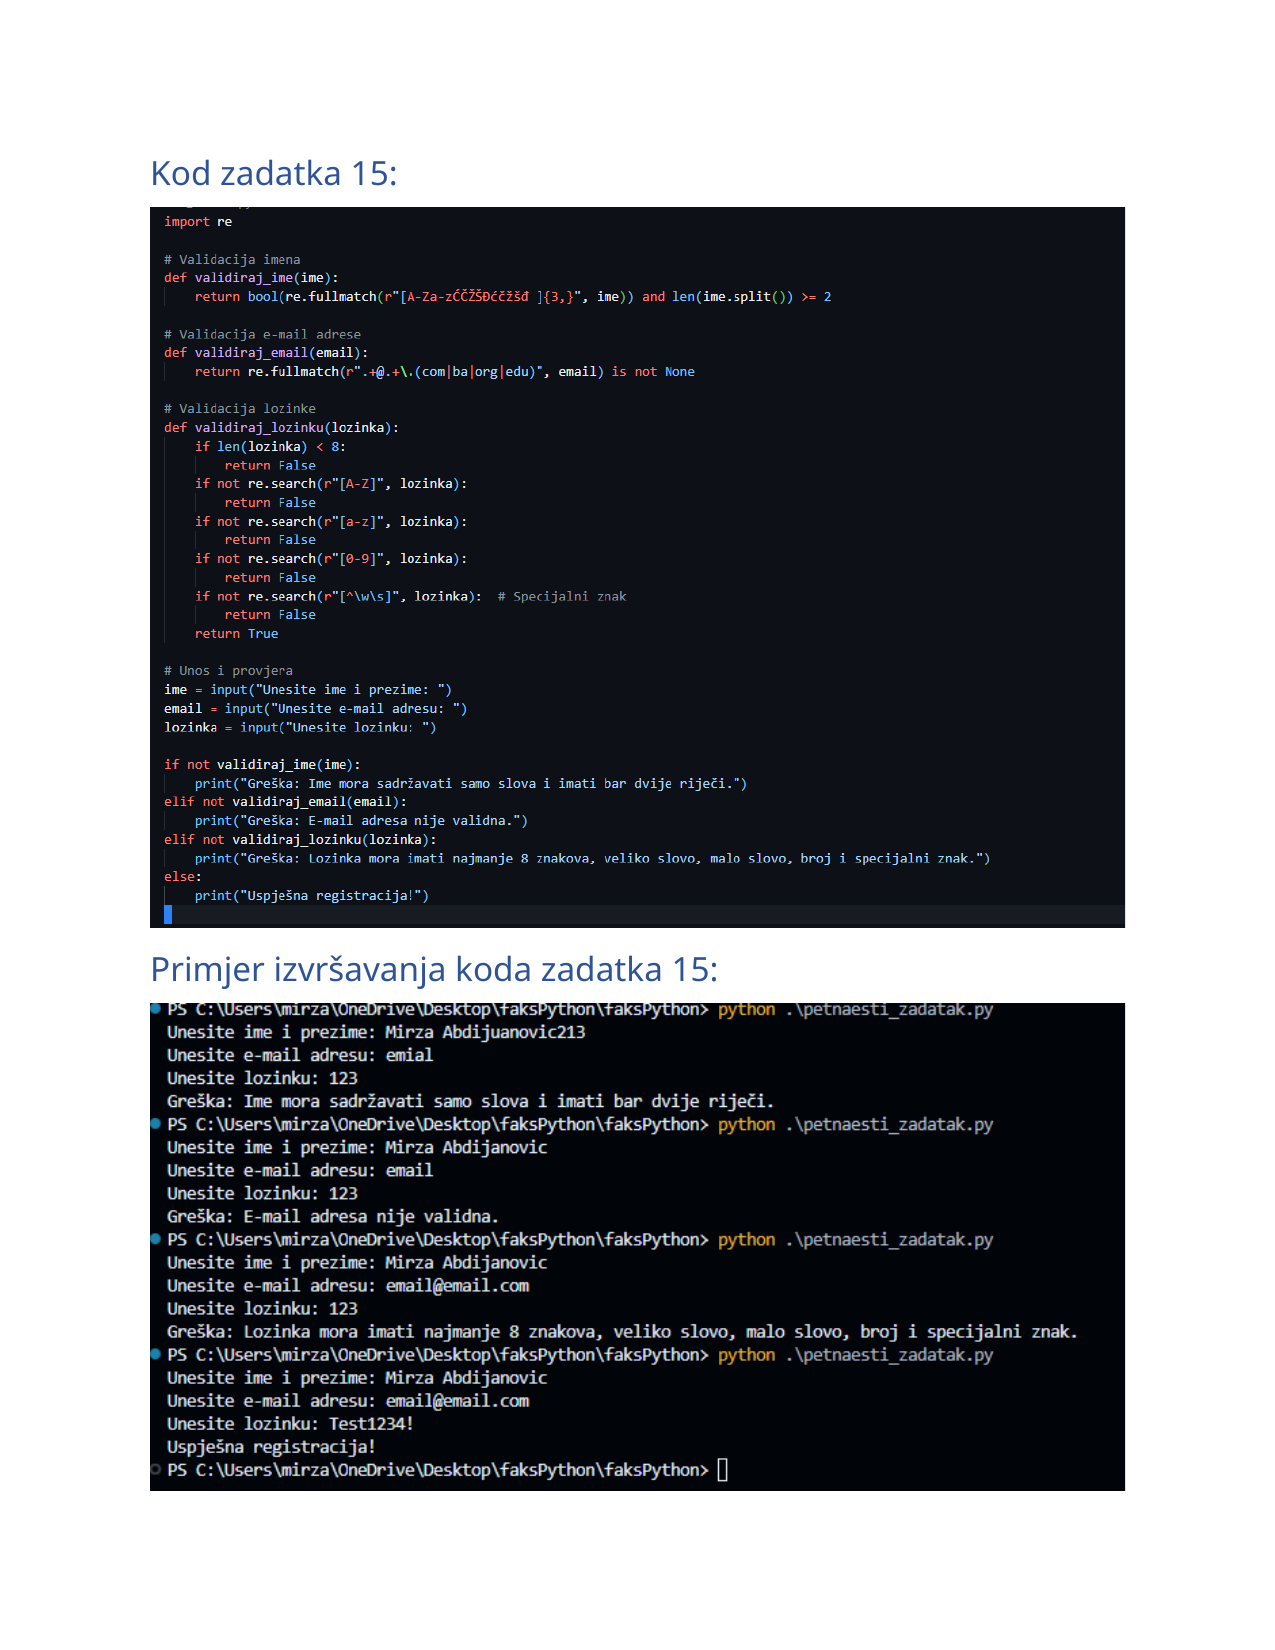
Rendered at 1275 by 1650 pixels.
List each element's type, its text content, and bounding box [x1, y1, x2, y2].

picture [150, 1003, 1125, 1491]
picture [150, 207, 1125, 928]
subtitle Kod zadatka 15: [150, 150, 1125, 195]
subtitle Primjer izvršavanja koda zadatka 15: [150, 946, 1125, 992]
